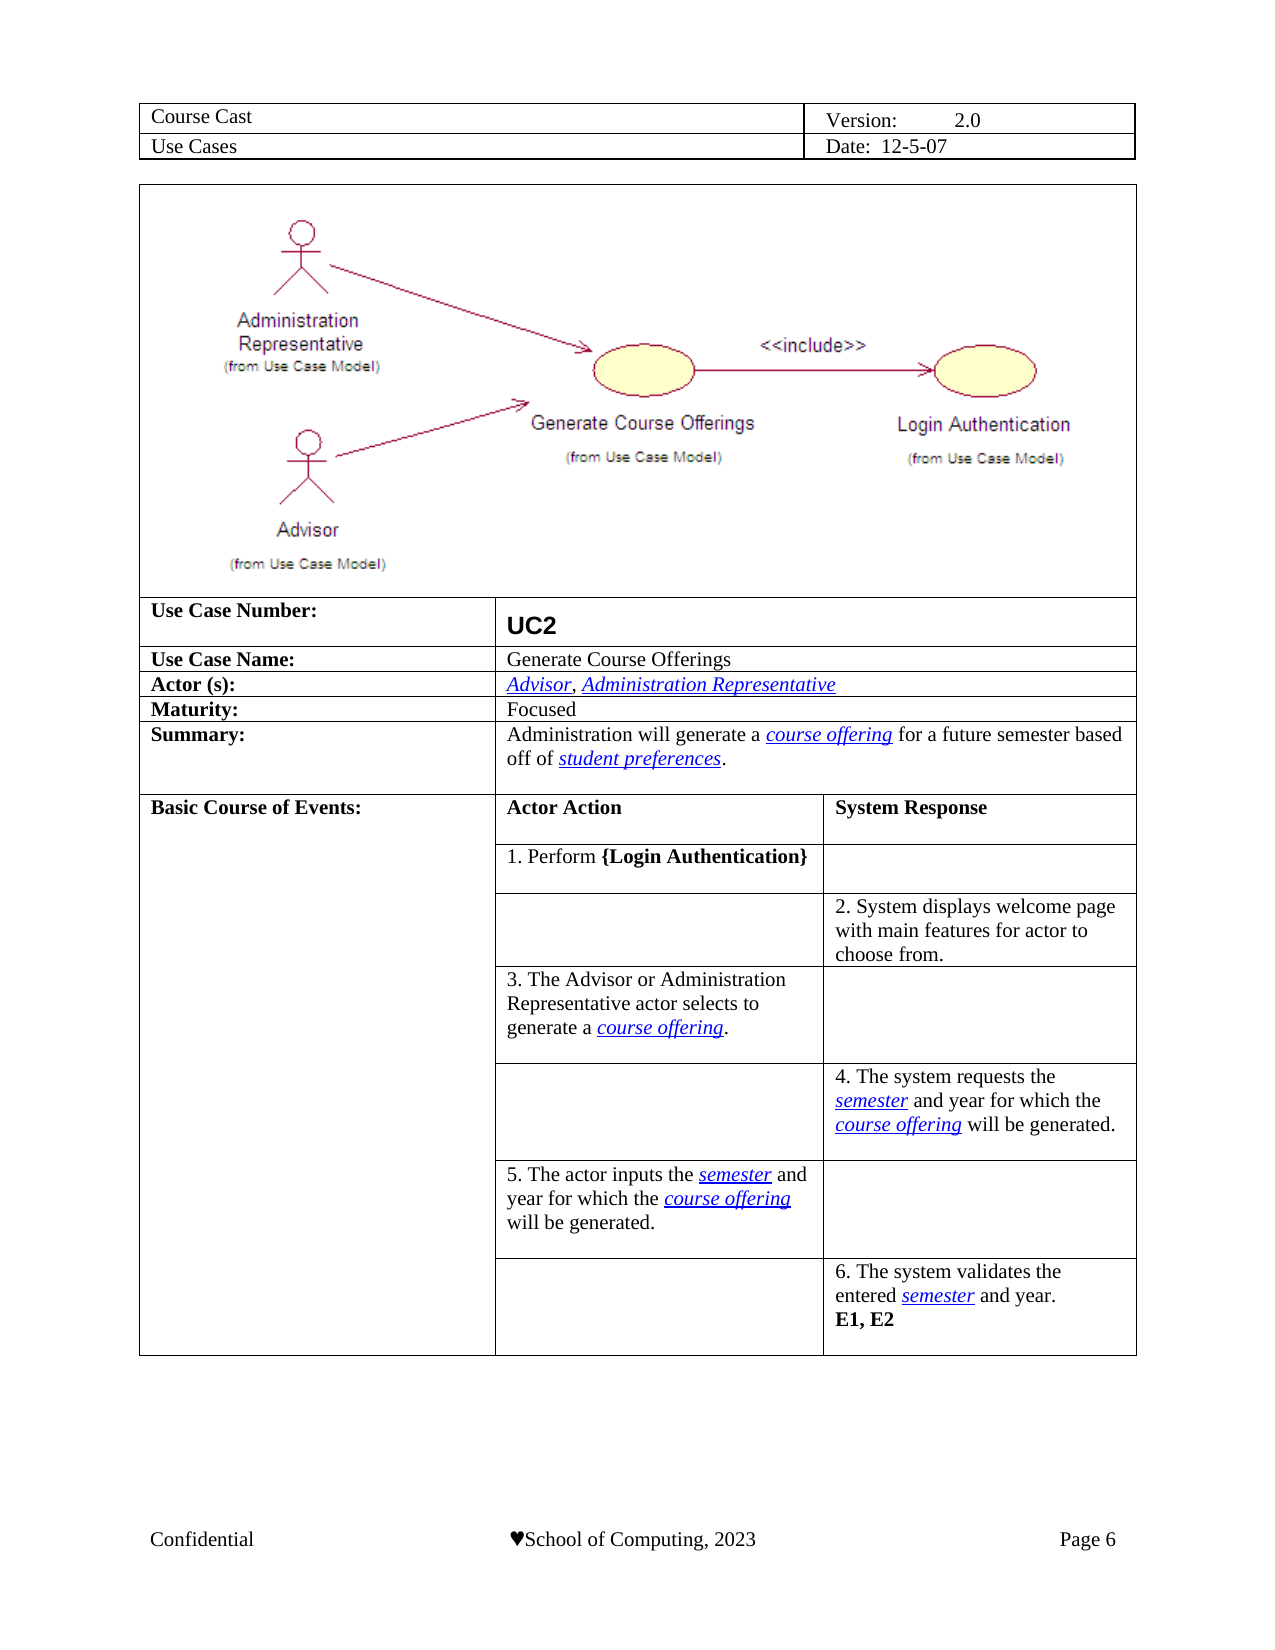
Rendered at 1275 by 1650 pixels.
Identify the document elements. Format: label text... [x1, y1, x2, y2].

table_cell [824, 845, 1136, 893]
table_cell 4. The system requests the semester and year for which the course offering will be generated. [824, 1064, 1136, 1160]
table_cell Generate Course Offerings [496, 647, 1136, 671]
table_cell 1. Perform {Login Authentication} [496, 845, 823, 893]
table_cell [496, 1259, 823, 1355]
table_cell Advisor, Administration Representative [496, 672, 1136, 696]
table_cell Maturity: [140, 697, 495, 721]
table_cell Focused [496, 697, 1136, 721]
table_cell Administration will generate a course offering for a future semester based off of student preferences. [496, 722, 1136, 794]
table_cell [496, 1064, 823, 1160]
table_cell [496, 894, 823, 966]
table_cell 2. System displays welcome page with main features for actor to choose from. [824, 894, 1136, 966]
table_cell System Response [824, 795, 1136, 843]
table_cell Use Case Name: [140, 647, 495, 671]
picture [189, 197, 1087, 591]
table_cell UC2 [496, 598, 1136, 646]
table_cell [824, 1161, 1136, 1258]
table_cell Summary: [140, 722, 495, 794]
table_cell 5. The actor inputs the semester and year for which the course offering will be generated. [496, 1161, 823, 1258]
table_cell 6. The system validates the entered semester and year. E1, E2 [824, 1259, 1136, 1355]
table_cell Basic Course of Events: [140, 795, 495, 1355]
table_cell [824, 967, 1136, 1063]
table_cell Actor Action [496, 795, 823, 843]
table_cell 3. The Advisor or Administration Representative actor selects to generate a course offering. [496, 967, 823, 1063]
table_header [140, 185, 1136, 597]
table_cell Actor (s): [140, 672, 495, 696]
table_cell Use Case Number: [140, 598, 495, 646]
